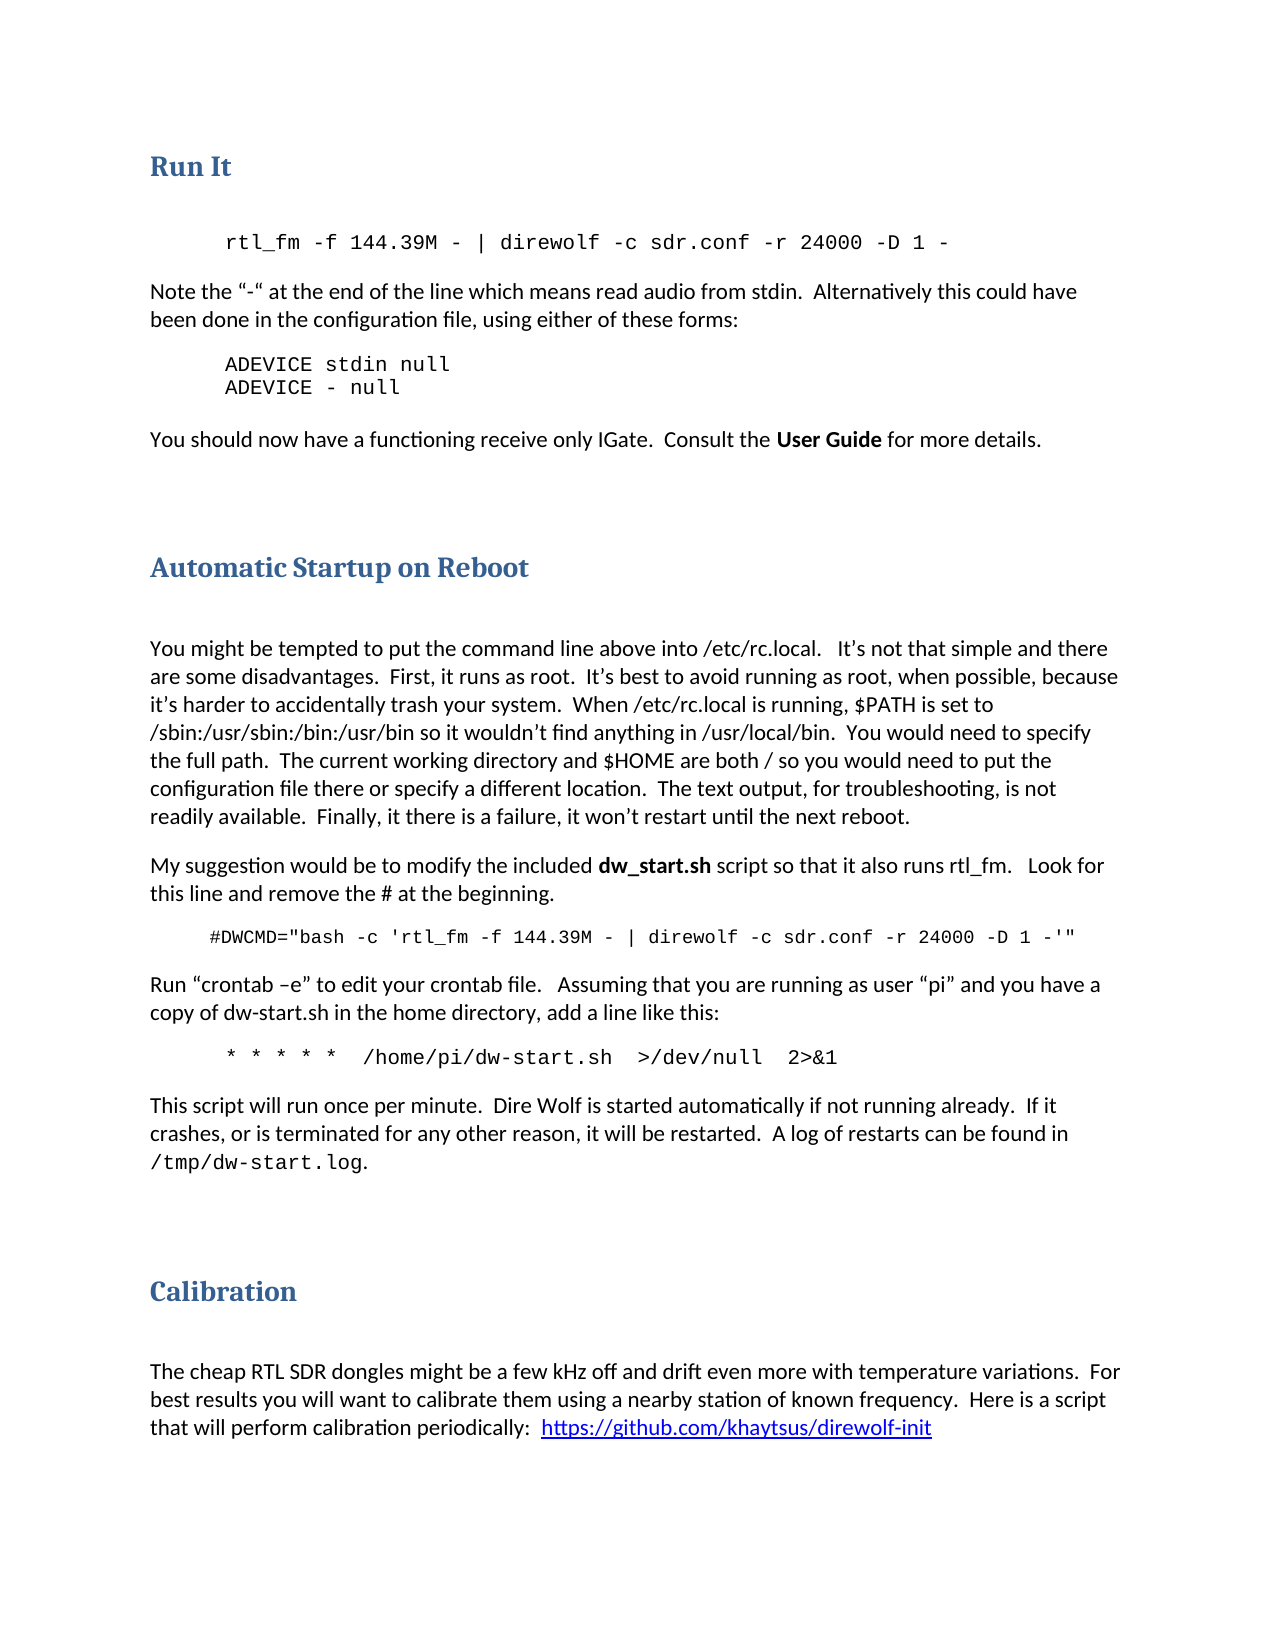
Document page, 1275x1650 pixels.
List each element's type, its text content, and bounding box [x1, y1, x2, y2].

text The cheap RTL SDR dongles might be a few kHz off and drift even more with temperature variations. For best results you will want to calibrate them using a nearby station of known frequency. Here is a script that will perform calibration periodically: https://github.com/khaytsus/direwolf-init [150, 1357, 1125, 1441]
text You might be tempted to put the command line above into /etc/rc.local. It’s not that simple and there are some disadvantages. First, it runs as root. It’s best to avoid running as root, when possible, because it’s harder to accidentally trash your system. When /etc/rc.local is running, $PATH is set to /sbin:/usr/sbin:/bin:/usr/bin so it wouldn’t find anything in /usr/local/bin. You would need to specify the full path. The current working directory and $HOME are both / so you would need to put the configuration file there or specify a different location. The text output, for troubleshooting, is not readily available. Finally, it there is a failure, it won’t restart until the next reboot. [150, 634, 1125, 830]
text You should now have a functioning receive only IGate. Consult the User Guide for more details. [150, 425, 1125, 453]
text ADEVICE - null [225, 377, 1125, 401]
text Note the “-“ at the end of the line which means read audio from stdin. Alternatively this could have been done in the configuration file, using either of these forms: [150, 277, 1125, 333]
text This script will run once per minute. Dire Wolf is started automatically if not running already. If it crashes, or is terminated for any other reason, it will be restarted. A log of restarts can be found in /tmp/dw-start.log. [150, 1091, 1125, 1176]
subtitle Automatic Startup on Reboot [150, 552, 1125, 585]
subtitle Calibration [150, 1275, 1125, 1308]
text #DWCMD="bash -c 'rtl_fm -f 144.39M - | direwolf -c sdr.conf -r 24000 -D 1 -'" [150, 928, 1125, 949]
subtitle Run It [150, 150, 1125, 183]
text ADEVICE stdin null [225, 354, 1125, 377]
text Run “crontab –e” to edit your crontab file. Assuming that you are running as user “pi” and you have a copy of dw-start.sh in the home directory, add a line like this: [150, 970, 1125, 1026]
text rtl_fm -f 144.39M - | direwolf -c sdr.conf -r 24000 -D 1 - [225, 232, 1125, 256]
text My suggestion would be to modify the included dw_start.sh script so that it also runs rtl_fm. Look for this line and remove the # at the beginning. [150, 851, 1125, 907]
list * * * * * /home/pi/dw-start.sh >/dev/null 2>&1 [225, 1047, 1125, 1070]
